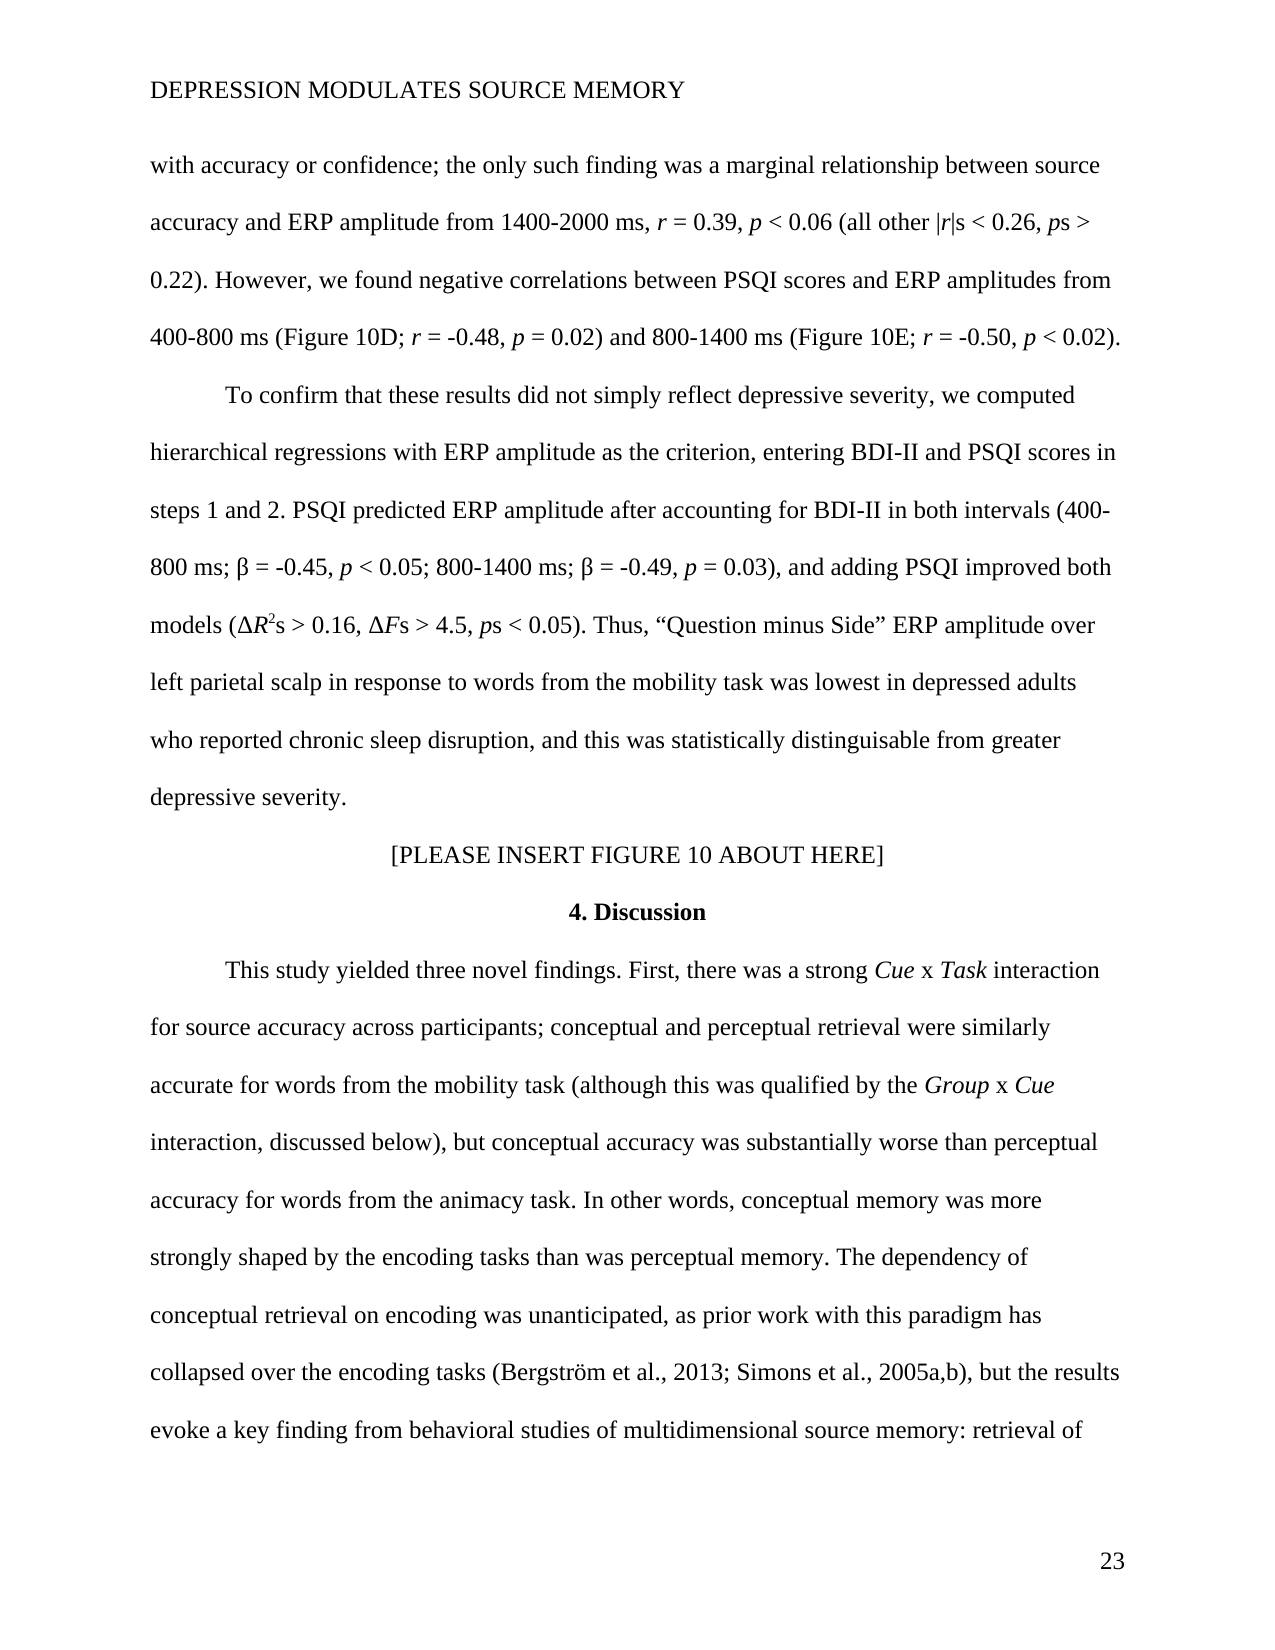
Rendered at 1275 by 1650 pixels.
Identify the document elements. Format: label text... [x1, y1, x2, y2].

text To confirm that these results did not simply reflect depressive severity, we computed hierarchical regressions with ERP amplitude as the criterion, entering BDI-II and PSQI scores in steps 1 and 2. PSQI predicted ERP amplitude after accounting for BDI-II in both intervals (400-800 ms; β = -0.45, p < 0.05; 800-1400 ms; β = -0.49, p = 0.03), and adding PSQI improved both models (ΔR2s > 0.16, ΔFs > 4.5, ps < 0.05). Thus, “Question minus Side” ERP amplitude over left parietal scalp in response to words from the mobility task was lowest in depressed adults who reported chronic sleep disruption, and this was statistically distinguisable from greater depressive severity. [150, 380, 1125, 811]
text [PLEASE INSERT FIGURE 10 ABOUT HERE] [150, 840, 1125, 869]
text 4. Discussion [150, 897, 1125, 926]
